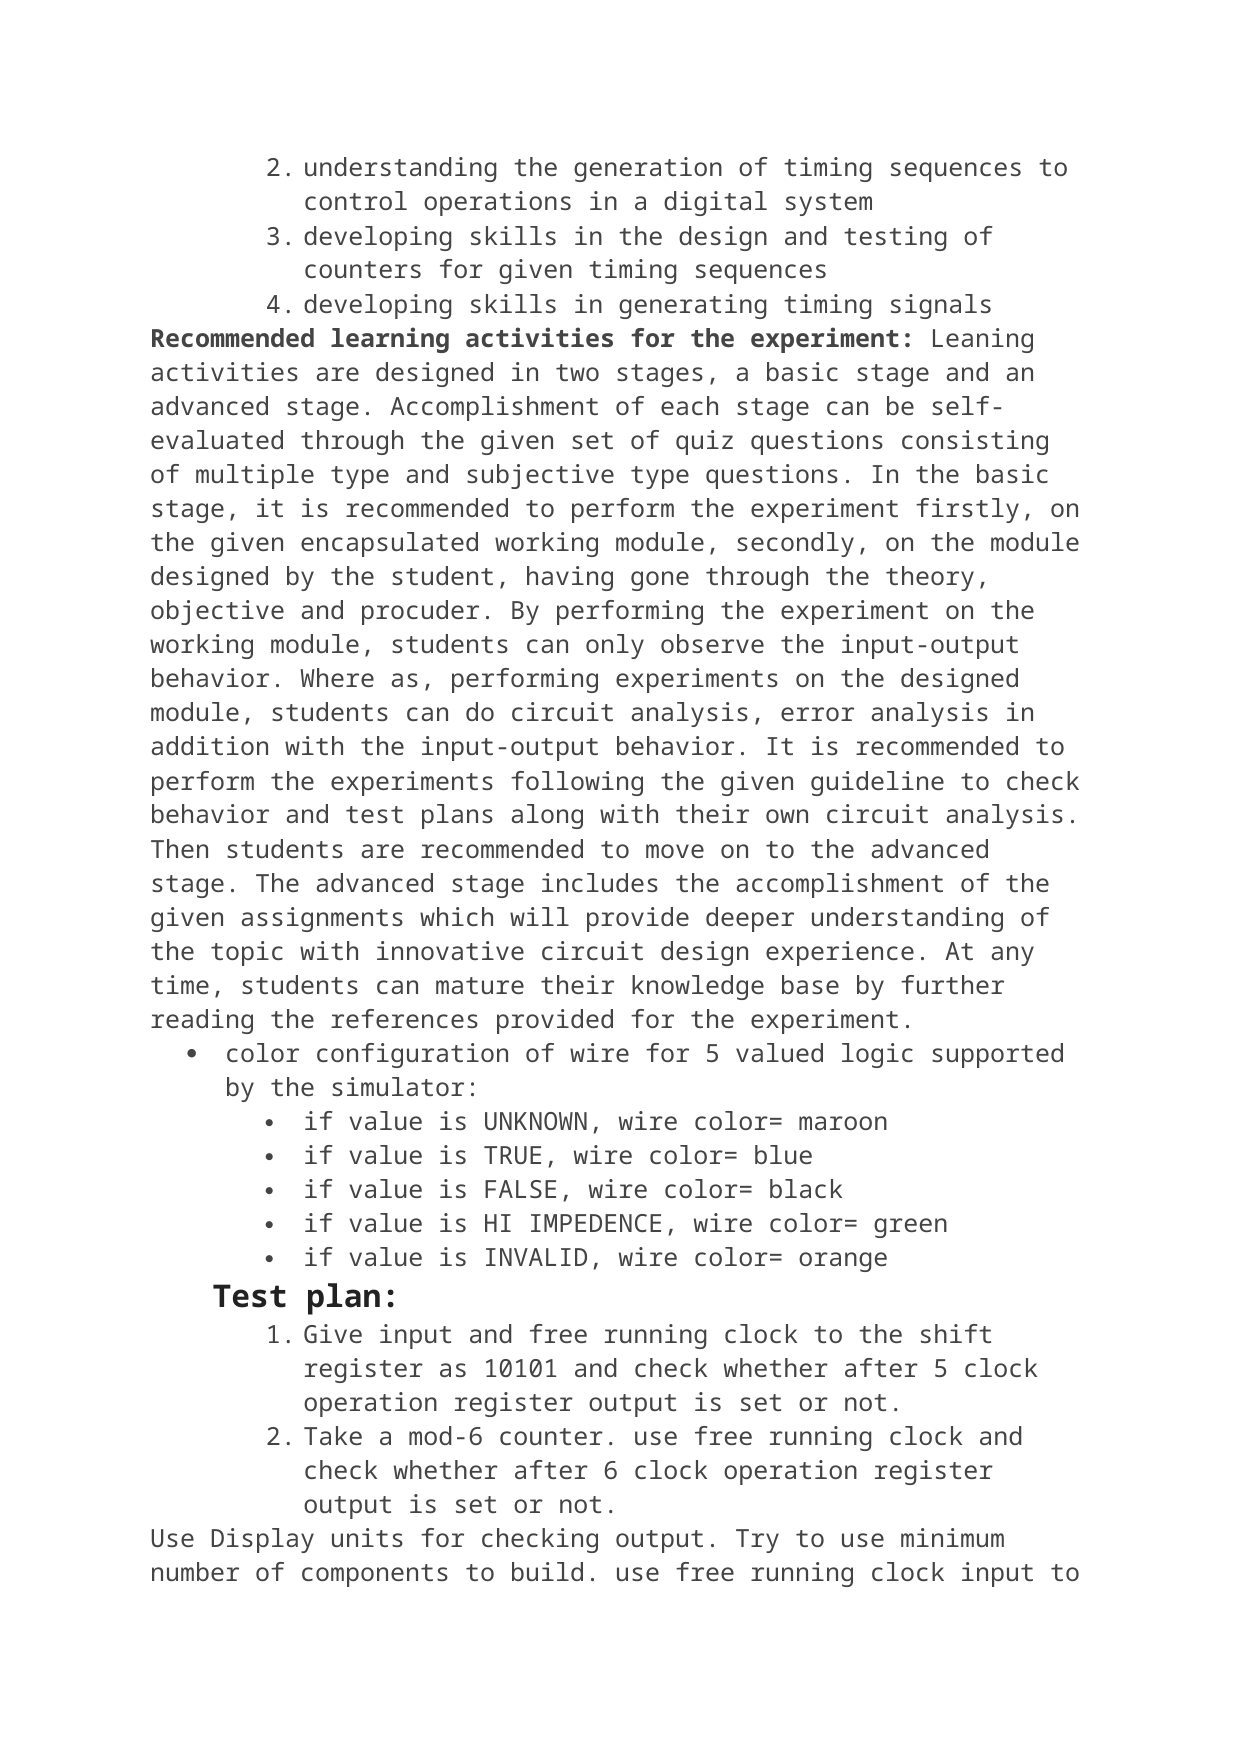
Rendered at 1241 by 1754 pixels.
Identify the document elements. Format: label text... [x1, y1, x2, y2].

list developing skills in generating timing signals [266, 286, 1090, 320]
list if value is TRUE, wire color= blue [266, 1138, 1090, 1172]
list if value is INVALID, wire color= orange [266, 1240, 1090, 1274]
text Recommended learning activities for the experiment: Leaning activities are designed in two stages, a basic stage and an advanced stage. Accomplishment of each stage can be self-evaluated through the given set of quiz questions consisting of multiple type and subjective type questions. In the basic stage, it is recommended to perform the experiment firstly, on the given encapsulated working module, secondly, on the module designed by the student, having gone through the theory, objective and procuder. By performing the experiment on the working module, students can only observe the input-output behavior. Where as, performing experiments on the designed module, students can do circuit analysis, error analysis in addition with the input-output behavior. It is recommended to perform the experiments following the given guideline to check behavior and test plans along with their own circuit analysis. Then students are recommended to move on to the advanced stage. The advanced stage includes the accomplishment of the given assignments which will provide deeper understanding of the topic with innovative circuit design experience. At any time, students can mature their knowledge base by further reading the references provided for the experiment. [150, 320, 1090, 1036]
list if value is UNKNOWN, wire color= maroon [266, 1104, 1090, 1138]
list if value is FALSE, wire color= black [266, 1172, 1090, 1206]
list Give input and free running clock to the shift register as 10101 and check whether after 5 clock operation register output is set or not. [266, 1317, 1090, 1419]
list developing skills in the design and testing of counters for given timing sequences [266, 218, 1090, 286]
list understanding the generation of timing sequences to control operations in a digital system [266, 150, 1090, 218]
list Take a mod-6 counter. use free running clock and check whether after 6 clock operation register output is set or not. [266, 1419, 1090, 1521]
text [150, 1521, 1090, 1589]
list color configuration of wire for 5 valued logic supported by the simulator: [187, 1036, 1090, 1104]
list if value is HI IMPEDENCE, wire color= green [266, 1206, 1090, 1240]
text Test plan: [212, 1274, 1090, 1317]
